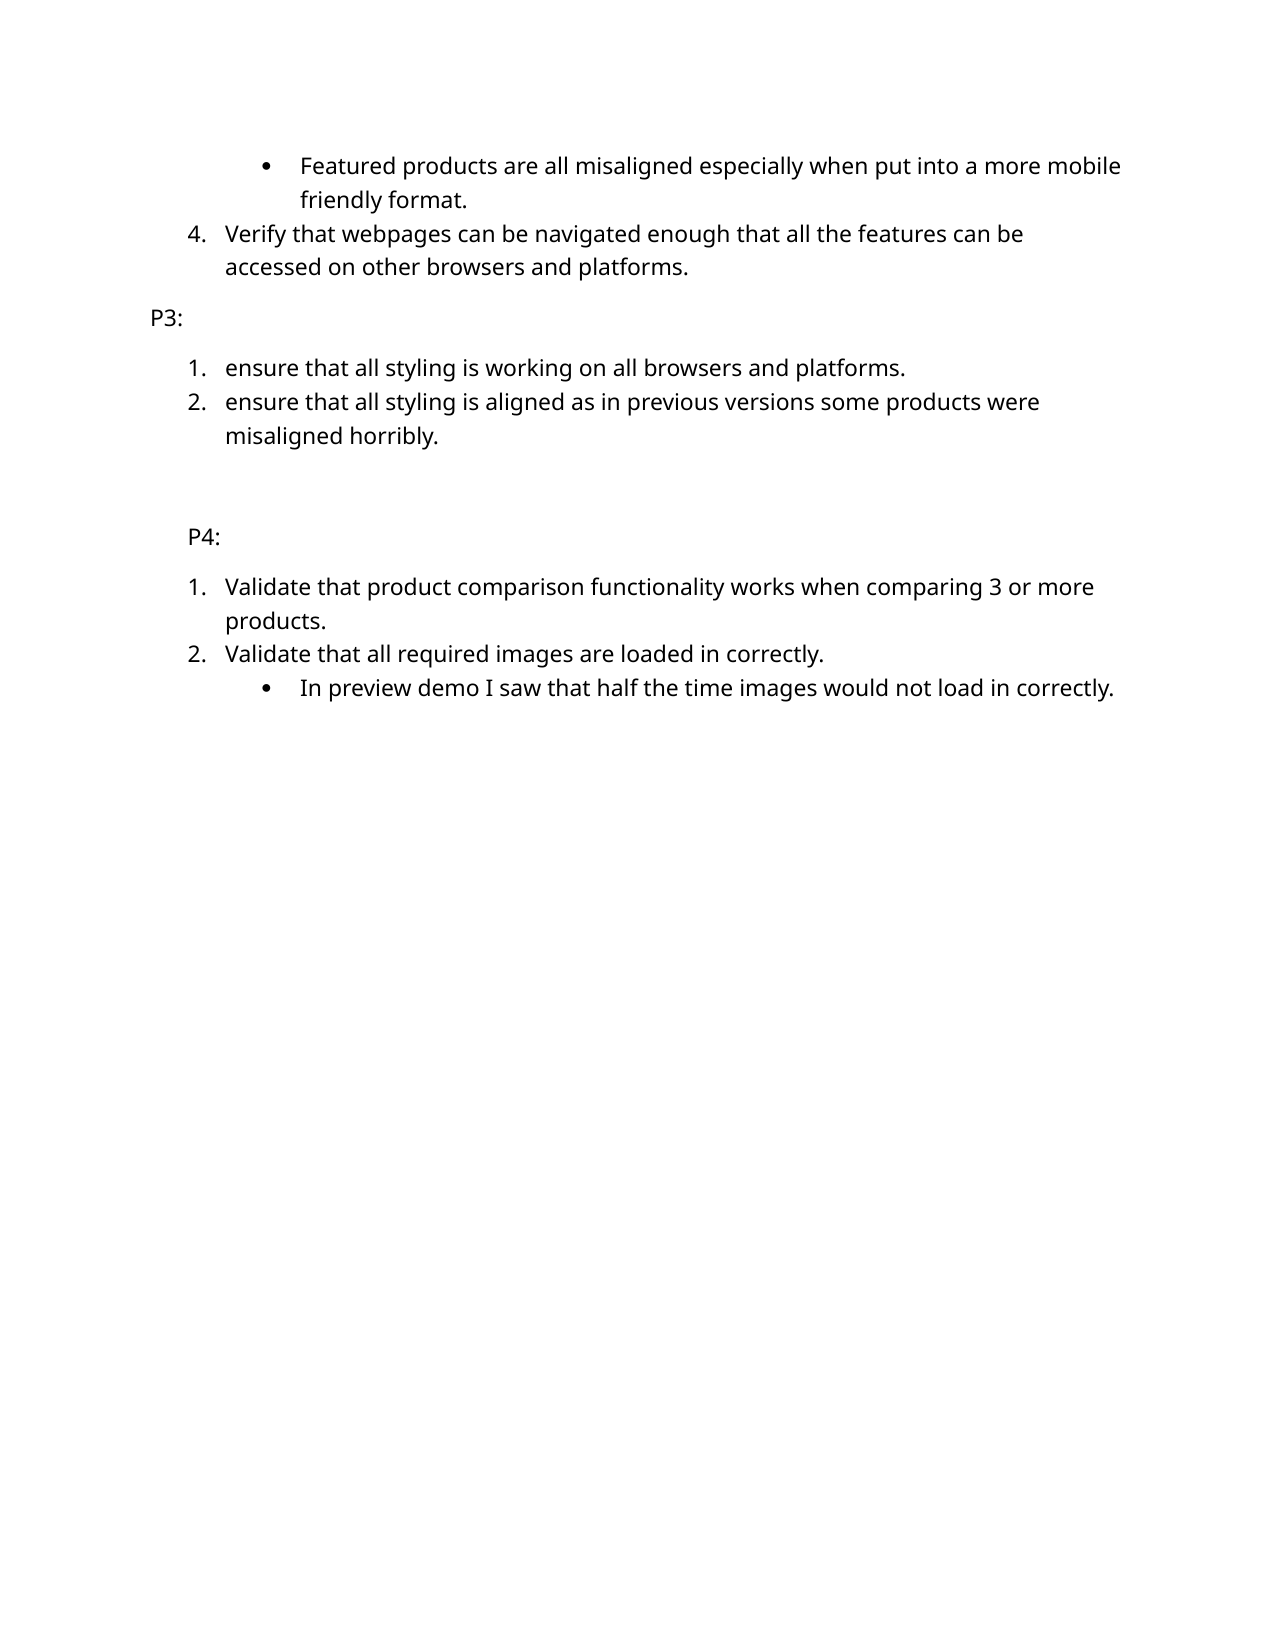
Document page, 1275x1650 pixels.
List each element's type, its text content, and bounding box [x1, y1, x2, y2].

list ensure that all styling is working on all browsers and platforms. [187, 352, 1125, 383]
list ensure that all styling is aligned as in previous versions some products were misaligned horribly. [187, 386, 1125, 451]
list Validate that product comparison functionality works when comparing 3 or more products. [187, 571, 1125, 636]
text P3: [150, 302, 1125, 333]
list Verify that webpages can be navigated enough that all the features can be accessed on other browsers and platforms. [187, 217, 1125, 282]
text P4: [187, 520, 1125, 552]
list In preview demo I saw that half the time images would not load in correctly. [262, 672, 1125, 703]
list Featured products are all misaligned especially when put into a more mobile friendly format. [262, 150, 1125, 215]
list Validate that all required images are loaded in correctly. [187, 638, 1125, 669]
